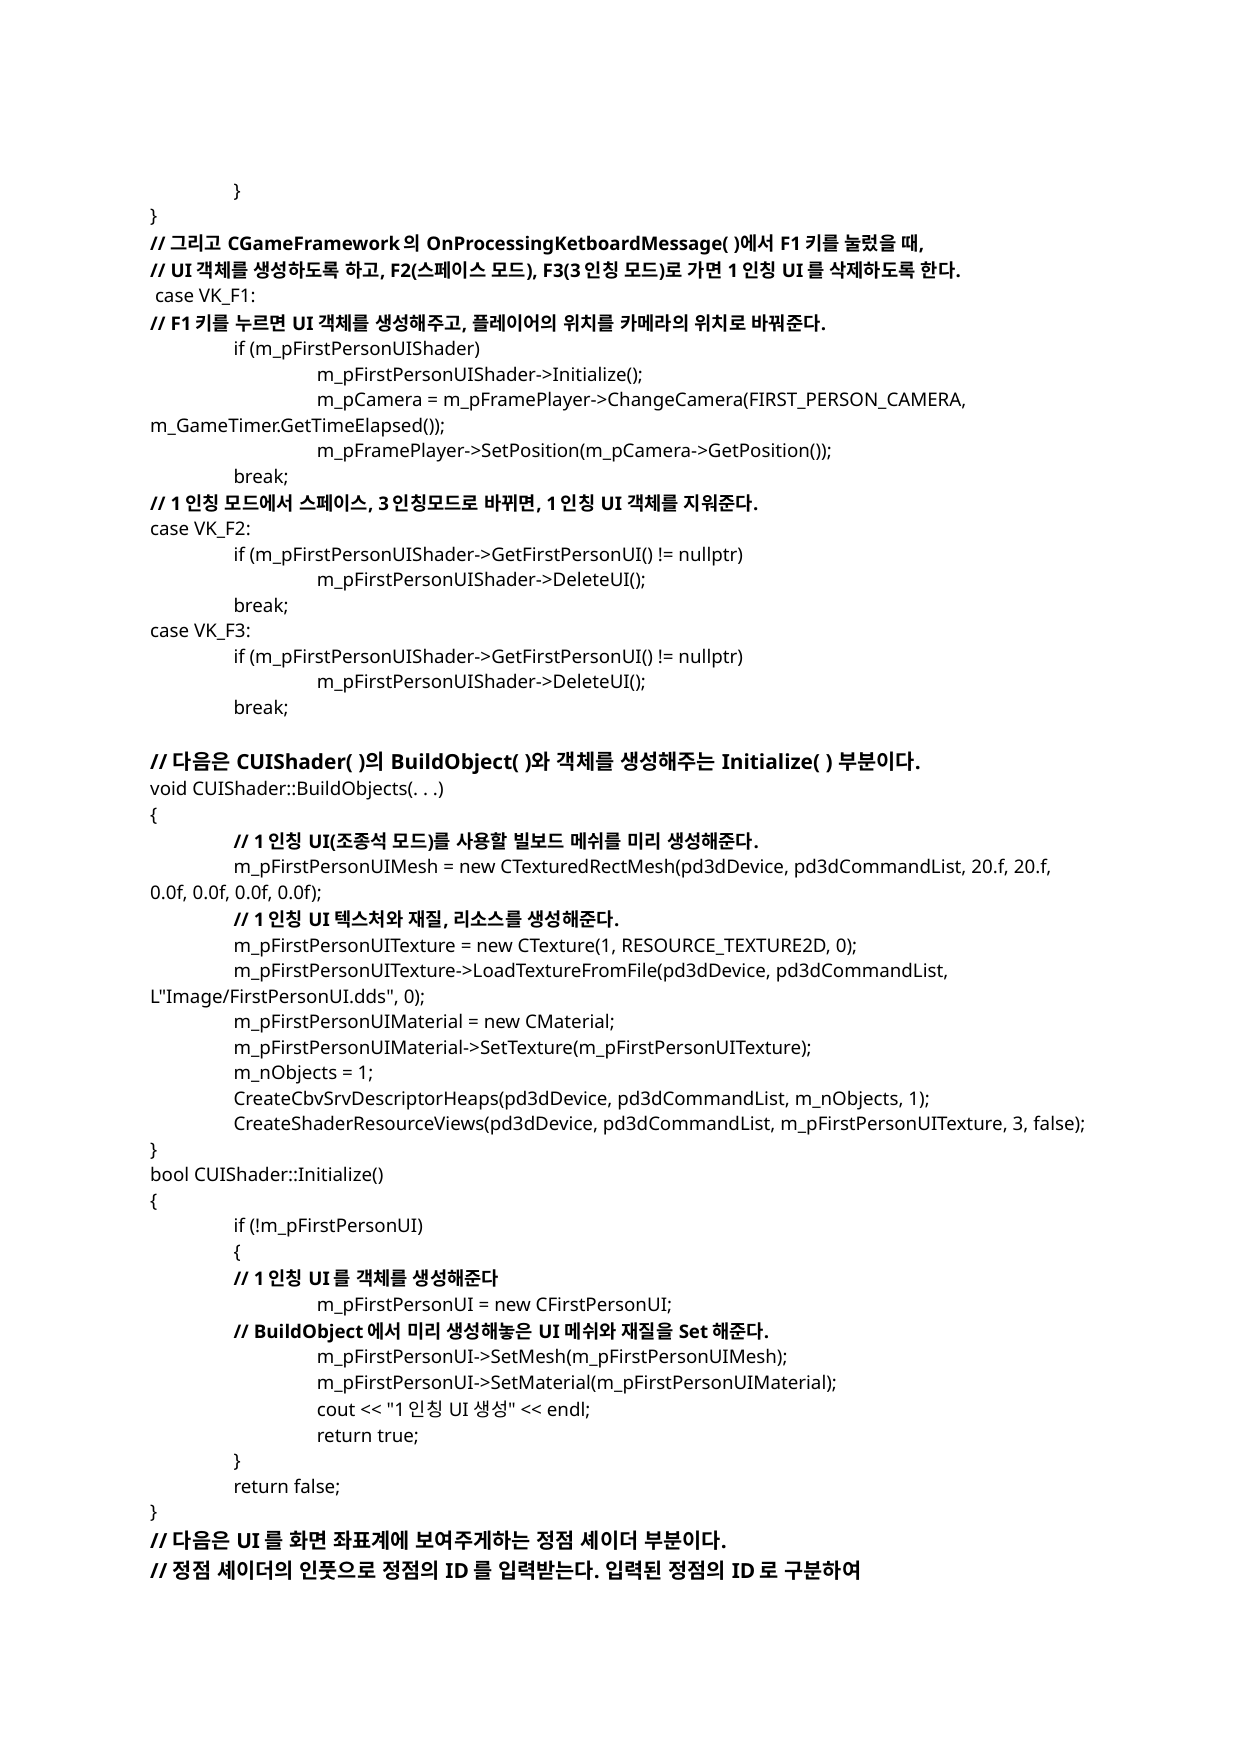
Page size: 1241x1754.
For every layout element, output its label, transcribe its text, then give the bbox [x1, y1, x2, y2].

text // 다음은 UI를 화면 좌표계에 보여주게하는 정점 셰이더 부분이다. [150, 1524, 1090, 1554]
text if (m_pFirstPersonUIShader) [150, 335, 1090, 361]
text break; [150, 463, 1090, 488]
text cout << "1인칭 UI 생성" << endl; [150, 1395, 1090, 1422]
text return true; [150, 1422, 1090, 1447]
text m_nObjects = 1; [150, 1060, 1090, 1085]
text m_pFirstPersonUIShader->DeleteUI(); [150, 669, 1090, 694]
text m_pFirstPersonUIMaterial = new CMaterial; [150, 1009, 1090, 1034]
text } [150, 1136, 1090, 1162]
text m_pFirstPersonUITexture->LoadTextureFromFile(pd3dDevice, pd3dCommandList, L"Image/FirstPersonUI.dds", 0); [150, 958, 1090, 1009]
text if (m_pFirstPersonUIShader->GetFirstPersonUI() != nullptr) [150, 541, 1090, 567]
text m_pFramePlayer->SetPosition(m_pCamera->GetPosition()); [150, 437, 1090, 463]
text if (!m_pFirstPersonUI) [150, 1213, 1090, 1238]
text } [150, 203, 1090, 228]
text case VK_F3: [150, 618, 1090, 643]
text // 1인칭 UI(조종석 모드)를 사용할 빌보드 메쉬를 미리 생성해준다. [150, 827, 1090, 854]
text // 다음은 CUIShader( )의 BuildObject( )와 객체를 생성해주는 Initialize( ) 부분이다. [150, 745, 1090, 776]
text m_pFirstPersonUIMaterial->SetTexture(m_pFirstPersonUITexture); [150, 1034, 1090, 1060]
text { [150, 801, 1090, 827]
text // BuildObject에서 미리 생성해놓은 UI 메쉬와 재질을 Set해준다. [150, 1317, 1090, 1344]
text // 정점 셰이더의 인풋으로 정점의 ID를 입력받는다. 입력된 정점의 ID로 구분하여 [150, 1554, 1090, 1585]
text { [150, 1238, 1090, 1264]
text m_pFirstPersonUI = new CFirstPersonUI; [150, 1291, 1090, 1317]
text } [150, 1447, 1090, 1473]
text m_pFirstPersonUI->SetMesh(m_pFirstPersonUIMesh); [150, 1344, 1090, 1369]
text // 그리고 CGameFramework의 OnProcessingKetboardMessage( )에서 F1키를 눌렀을 때, [150, 228, 1090, 255]
text // UI 객체를 생성하도록 하고, F2(스페이스 모드), F3(3인칭 모드)로 가면 1인칭 UI를 삭제하도록 한다. [150, 255, 1090, 283]
text CreateCbvSrvDescriptorHeaps(pd3dDevice, pd3dCommandList, m_nObjects, 1); [150, 1085, 1090, 1111]
text m_pFirstPersonUITexture = new CTexture(1, RESOURCE_TEXTURE2D, 0); [150, 932, 1090, 958]
text m_pFirstPersonUIMesh = new CTexturedRectMesh(pd3dDevice, pd3dCommandList, 20.f, 20.f, 0.0f, 0.0f, 0.0f, 0.0f); [150, 854, 1090, 905]
text case VK_F1: [150, 283, 1090, 308]
text m_pFirstPersonUIShader->DeleteUI(); [150, 567, 1090, 592]
text // 1인칭 모드에서 스페이스, 3인칭모드로 바뀌면, 1인칭 UI 객체를 지워준다. [150, 488, 1090, 516]
text bool CUIShader::Initialize() [150, 1162, 1090, 1187]
text m_pFirstPersonUIShader->Initialize(); [150, 361, 1090, 386]
text { [150, 1187, 1090, 1213]
text // F1키를 누르면 UI 객체를 생성해주고, 플레이어의 위치를 카메라의 위치로 바꿔준다. [150, 308, 1090, 335]
text m_pFirstPersonUI->SetMaterial(m_pFirstPersonUIMaterial); [150, 1369, 1090, 1395]
text // 1인칭 UI 텍스처와 재질, 리소스를 생성해준다. [150, 905, 1090, 932]
text m_pCamera = m_pFramePlayer->ChangeCamera(FIRST_PERSON_CAMERA, m_GameTimer.GetTimeElapsed()); [150, 386, 1090, 437]
text } [150, 177, 1090, 203]
text if (m_pFirstPersonUIShader->GetFirstPersonUI() != nullptr) [150, 643, 1090, 669]
text case VK_F2: [150, 516, 1090, 541]
text CreateShaderResourceViews(pd3dDevice, pd3dCommandList, m_pFirstPersonUITexture, 3, false); [150, 1111, 1090, 1136]
text void CUIShader::BuildObjects(. . .) [150, 776, 1090, 801]
text break; [150, 694, 1090, 720]
text return false; [150, 1473, 1090, 1498]
text } [150, 1498, 1090, 1524]
text break; [150, 592, 1090, 618]
text // 1인칭 UI를 객체를 생성해준다 [150, 1264, 1090, 1291]
